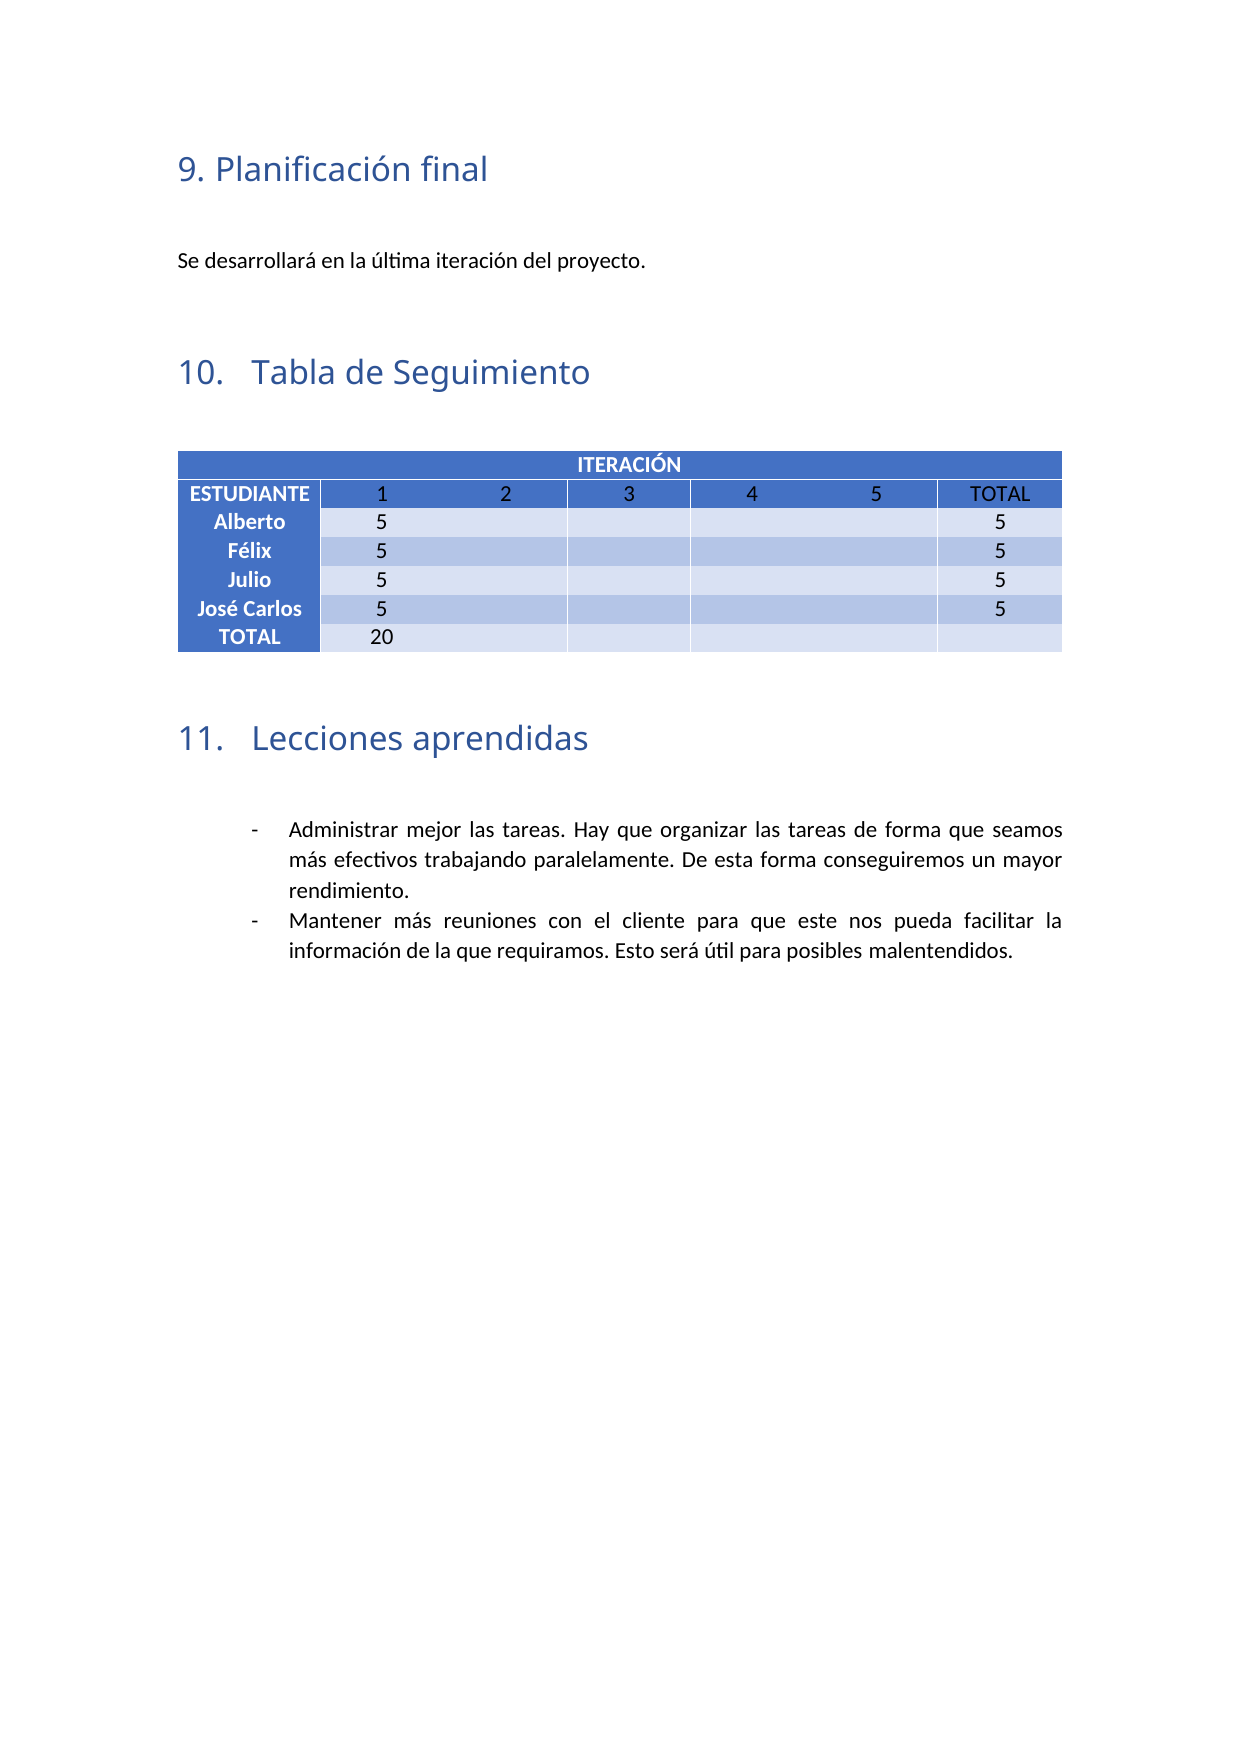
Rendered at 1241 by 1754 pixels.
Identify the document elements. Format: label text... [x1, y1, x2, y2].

table_cell 5 [938, 566, 1062, 595]
list Mantener más reuniones con el cliente para que este nos pueda facilitar la información de la que requiramos. Esto será útil para posibles malentendidos. [251, 906, 1063, 964]
table_cell 20 [321, 624, 567, 652]
table_cell [568, 537, 690, 566]
table_cell [568, 624, 690, 652]
subtitle Tabla de Seguimiento [177, 349, 1165, 394]
table_cell José Carlos [178, 595, 320, 624]
table_cell [938, 624, 1062, 652]
table_cell 5 [938, 508, 1062, 537]
table_cell 5 [321, 566, 567, 595]
table_cell [691, 624, 937, 652]
table_cell TOTAL [938, 480, 1062, 508]
table_cell ESTUDIANTE [178, 480, 320, 508]
list Administrar mejor las tareas. Hay que organizar las tareas de forma que seamos más efectivos trabajando paralelamente. De esta forma conseguiremos un mayor rendimiento. [251, 815, 1064, 904]
table_cell 5 [321, 537, 567, 566]
table_cell 1 [321, 480, 444, 508]
table_cell 5 [321, 508, 567, 537]
table_cell TOTAL [178, 624, 320, 652]
table_cell 5 [938, 537, 1062, 566]
table_cell 4 [691, 480, 814, 508]
table_cell Alberto [178, 508, 320, 537]
table_header ITERACIÓN [178, 451, 1062, 479]
table_cell 5 [321, 595, 567, 624]
table_cell 5 [938, 595, 1062, 624]
subtitle Lecciones aprendidas [177, 714, 1165, 760]
table_cell [691, 537, 937, 566]
table_cell 5 [814, 480, 937, 508]
table_cell [568, 595, 690, 624]
table_cell 3 [568, 480, 690, 508]
table_cell 2 [444, 480, 567, 508]
table_cell Félix [178, 537, 320, 566]
table_cell Julio [178, 566, 320, 595]
text Se desarrollará en la última iteración del proyecto. [177, 247, 1165, 274]
table_cell [691, 595, 937, 624]
table_cell [568, 508, 690, 537]
subtitle Planificación final [177, 146, 1165, 191]
table_cell [691, 566, 937, 595]
table_cell [568, 566, 690, 595]
table_cell [691, 508, 937, 537]
